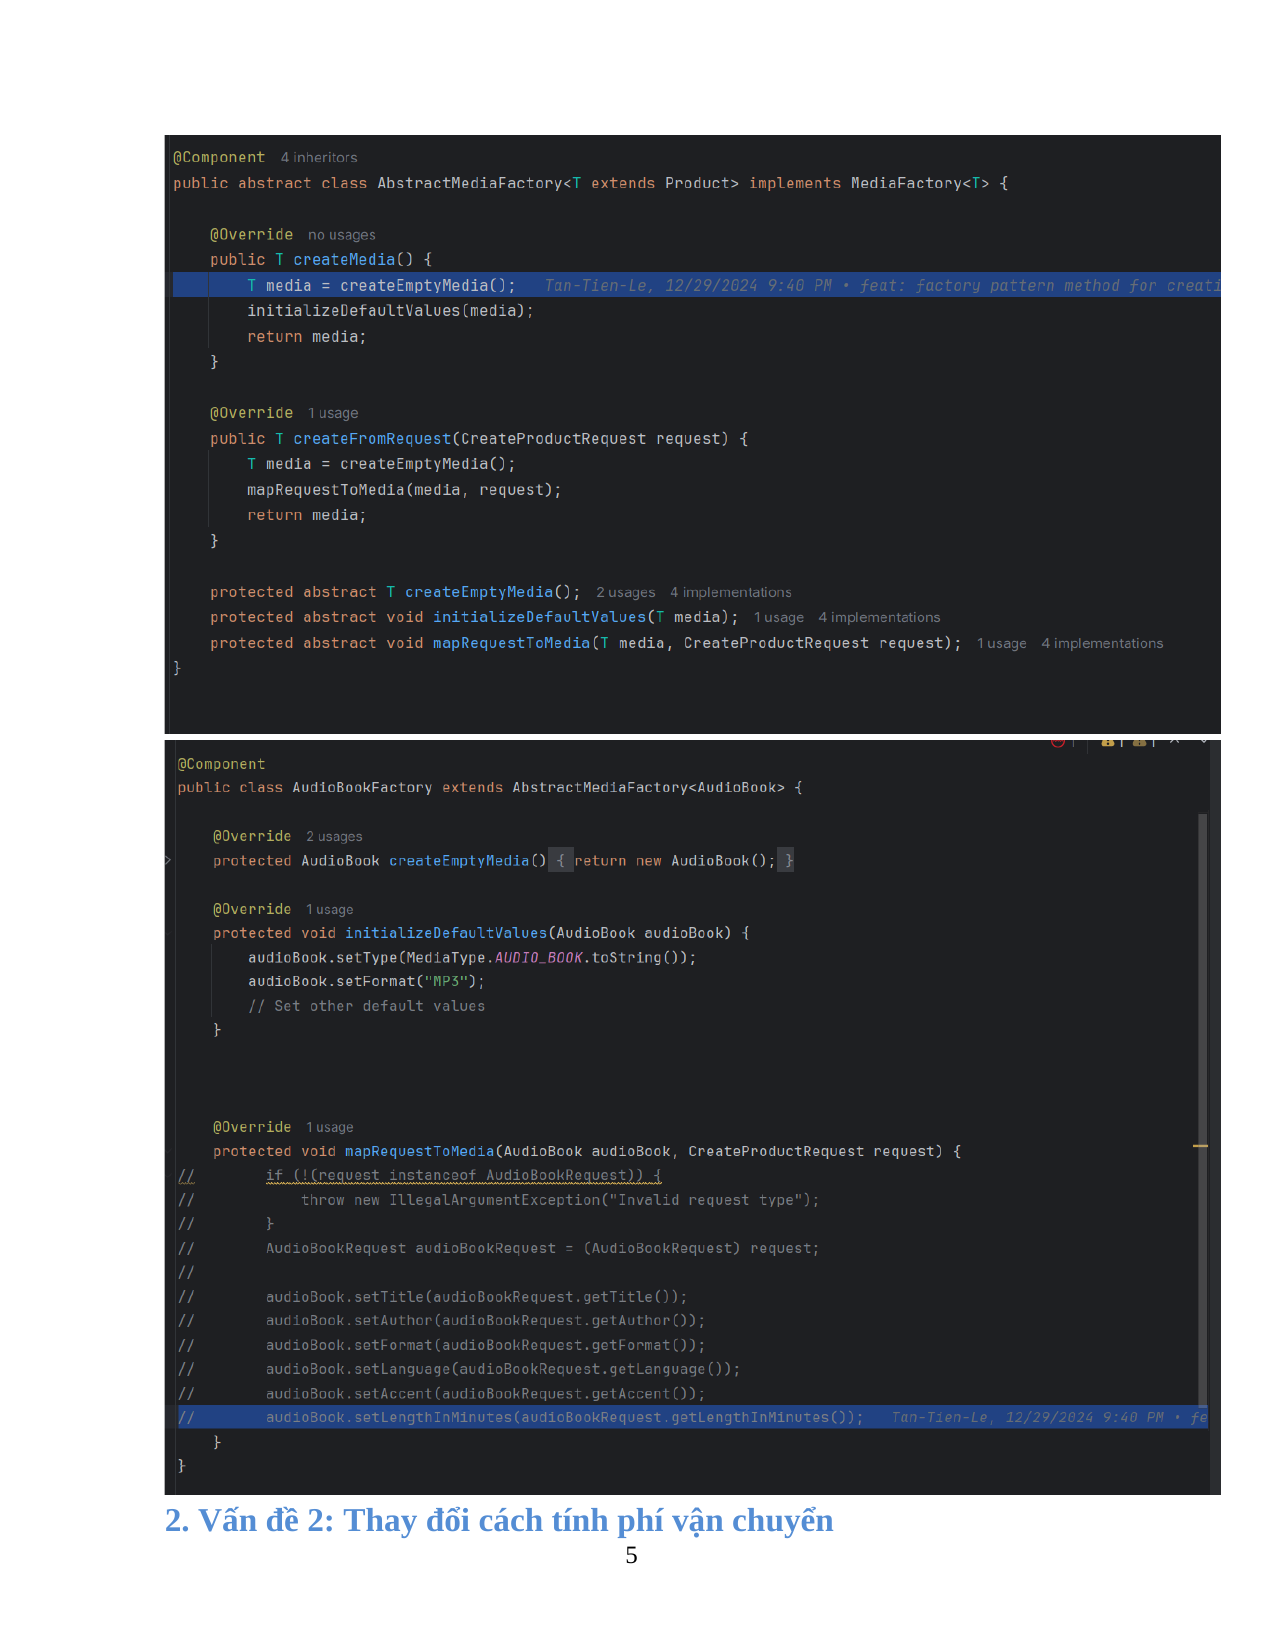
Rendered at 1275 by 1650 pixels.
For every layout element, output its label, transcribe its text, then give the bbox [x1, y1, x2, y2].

subtitle Vấn đề 2: Thay đổi cách tính phí vận chuyển [164, 1501, 1221, 1539]
picture [164, 135, 1221, 734]
picture [164, 740, 1221, 1495]
